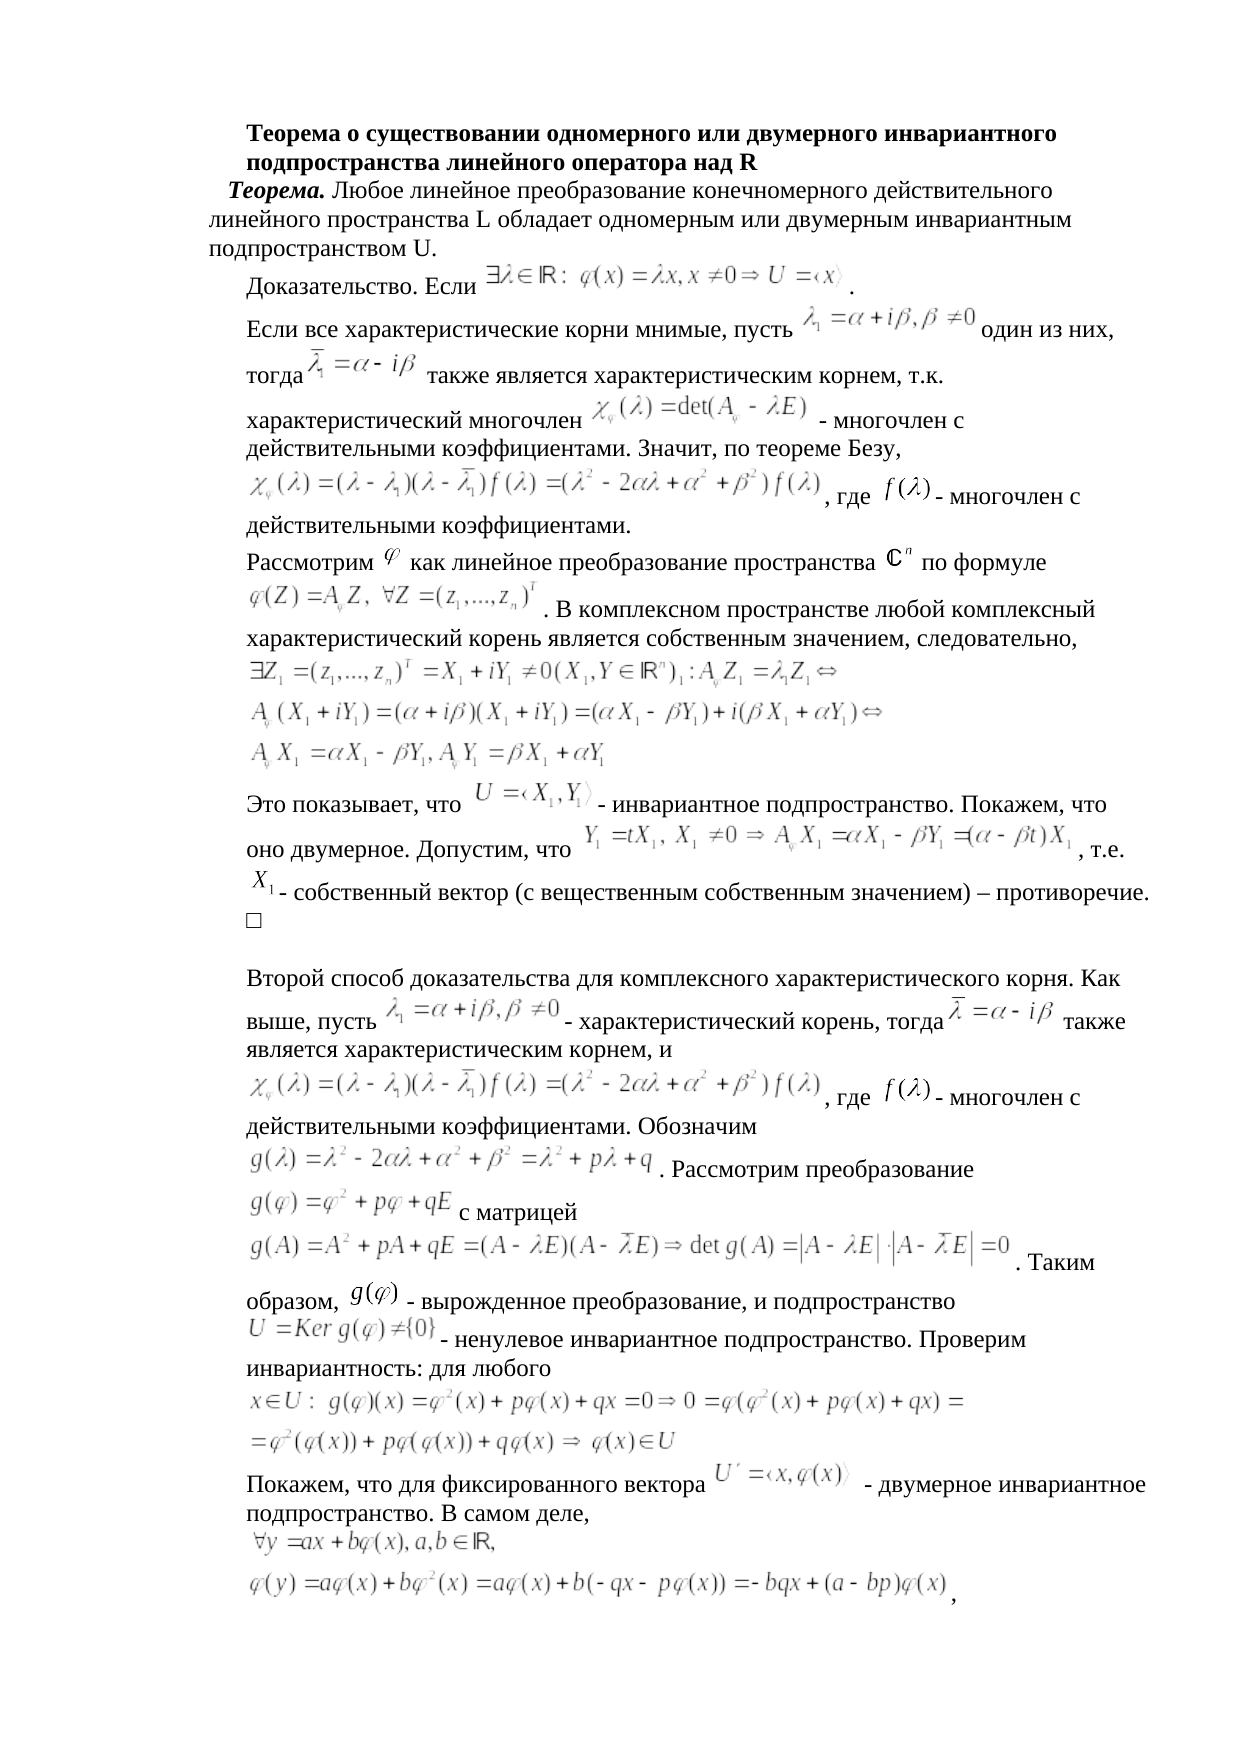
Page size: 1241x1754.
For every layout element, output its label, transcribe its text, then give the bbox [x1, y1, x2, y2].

list Если все характеристические корни мнимые, пусть один из них, тогда также является характеристическим корнем, т.к. характеристический многочлен - многочлен с действительными коэффициентами. Значит, по теореме Безу, , где - многочлен с действительными коэффициентами. [246, 300, 1152, 539]
list Это показывает, что - инвариантное подпространство. Покажем, что оно двумерное. Допустим, что , т.е. - собственный вектор (с вещественным собственным значением) – противоречие. □ [246, 775, 1152, 934]
list Покажем, что для фиксированного вектора - двумерное инвариантное подпространство. В самом деле, , [246, 1459, 1152, 1607]
text Теорема. Любое линейное преобразование конечномерного действительного линейного пространства L обладает одномерным или двумерным инвариантным подпространством U. [208, 176, 1152, 262]
list Рассмотрим как линейное преобразование пространства по формуле . В комплексном пространстве любой комплексный характеристический корень является собственным значением, следовательно, [246, 539, 1152, 652]
list Второй способ доказательства для комплексного характеристического корня. Как выше, пусть - характеристический корень, тогда также является характеристическим корнем, и , где - многочлен с действительными коэффициентами. Обозначим . Рассмотрим преобразование с матрицей . Таким образом, - вырожденное преобразование, и подпространство - ненулевое инвариантное подпространство. Проверим инвариантность: для любого [246, 963, 1152, 1459]
list Доказательство. Если . [246, 262, 1152, 300]
list Теорема о существовании одномерного или двумерного инвариантного подпространства линейного оператора над R [246, 118, 1152, 176]
